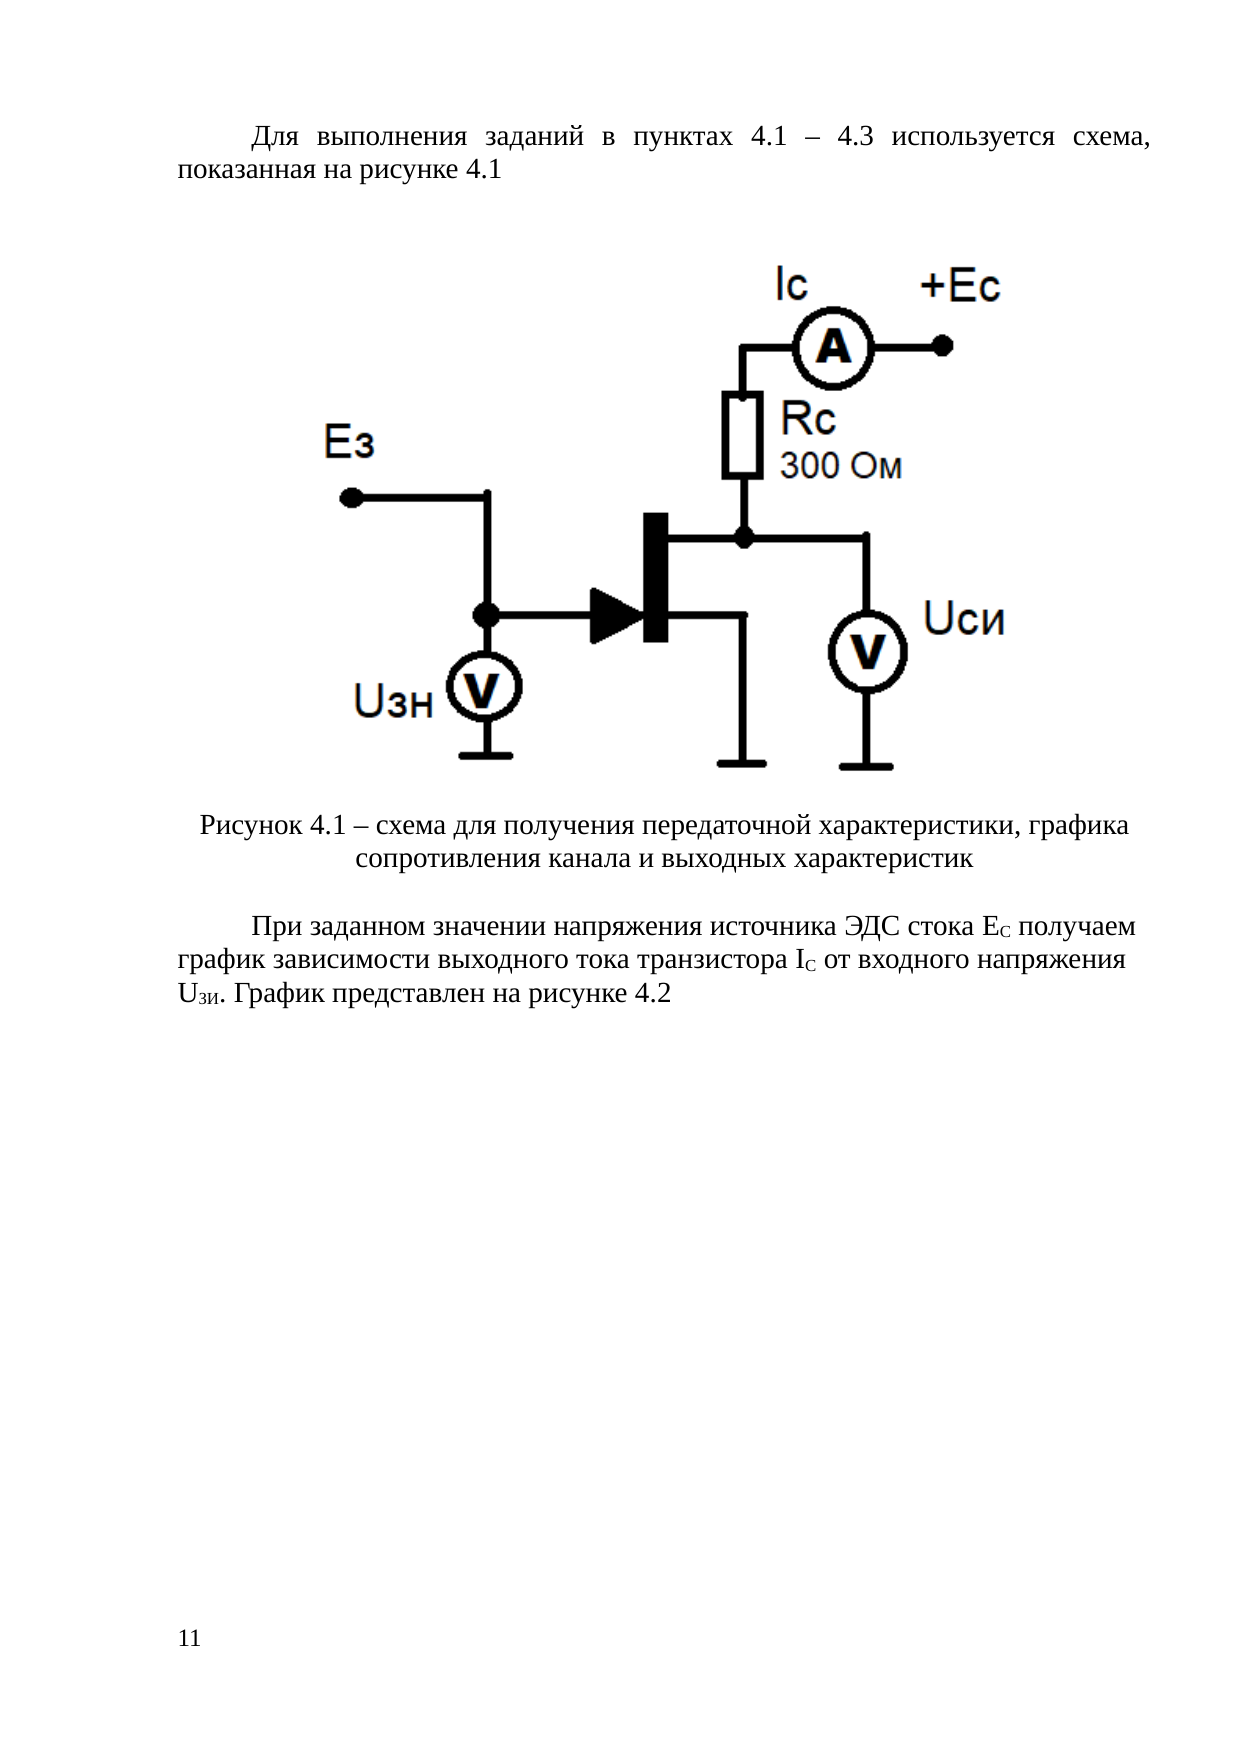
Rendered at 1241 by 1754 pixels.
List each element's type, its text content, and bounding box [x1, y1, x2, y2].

text Для выполнения заданий в пунктах 4.1 – 4.3 используется схема, показанная на рисунке 4.1 [177, 118, 1152, 185]
picture [310, 208, 1013, 807]
text При заданном значении напряжения источника ЭДС стока EС получаем график зависимости выходного тока транзистора IС от входного напряжения UЗИ. График представлен на рисунке 4.2 [177, 908, 1152, 1008]
